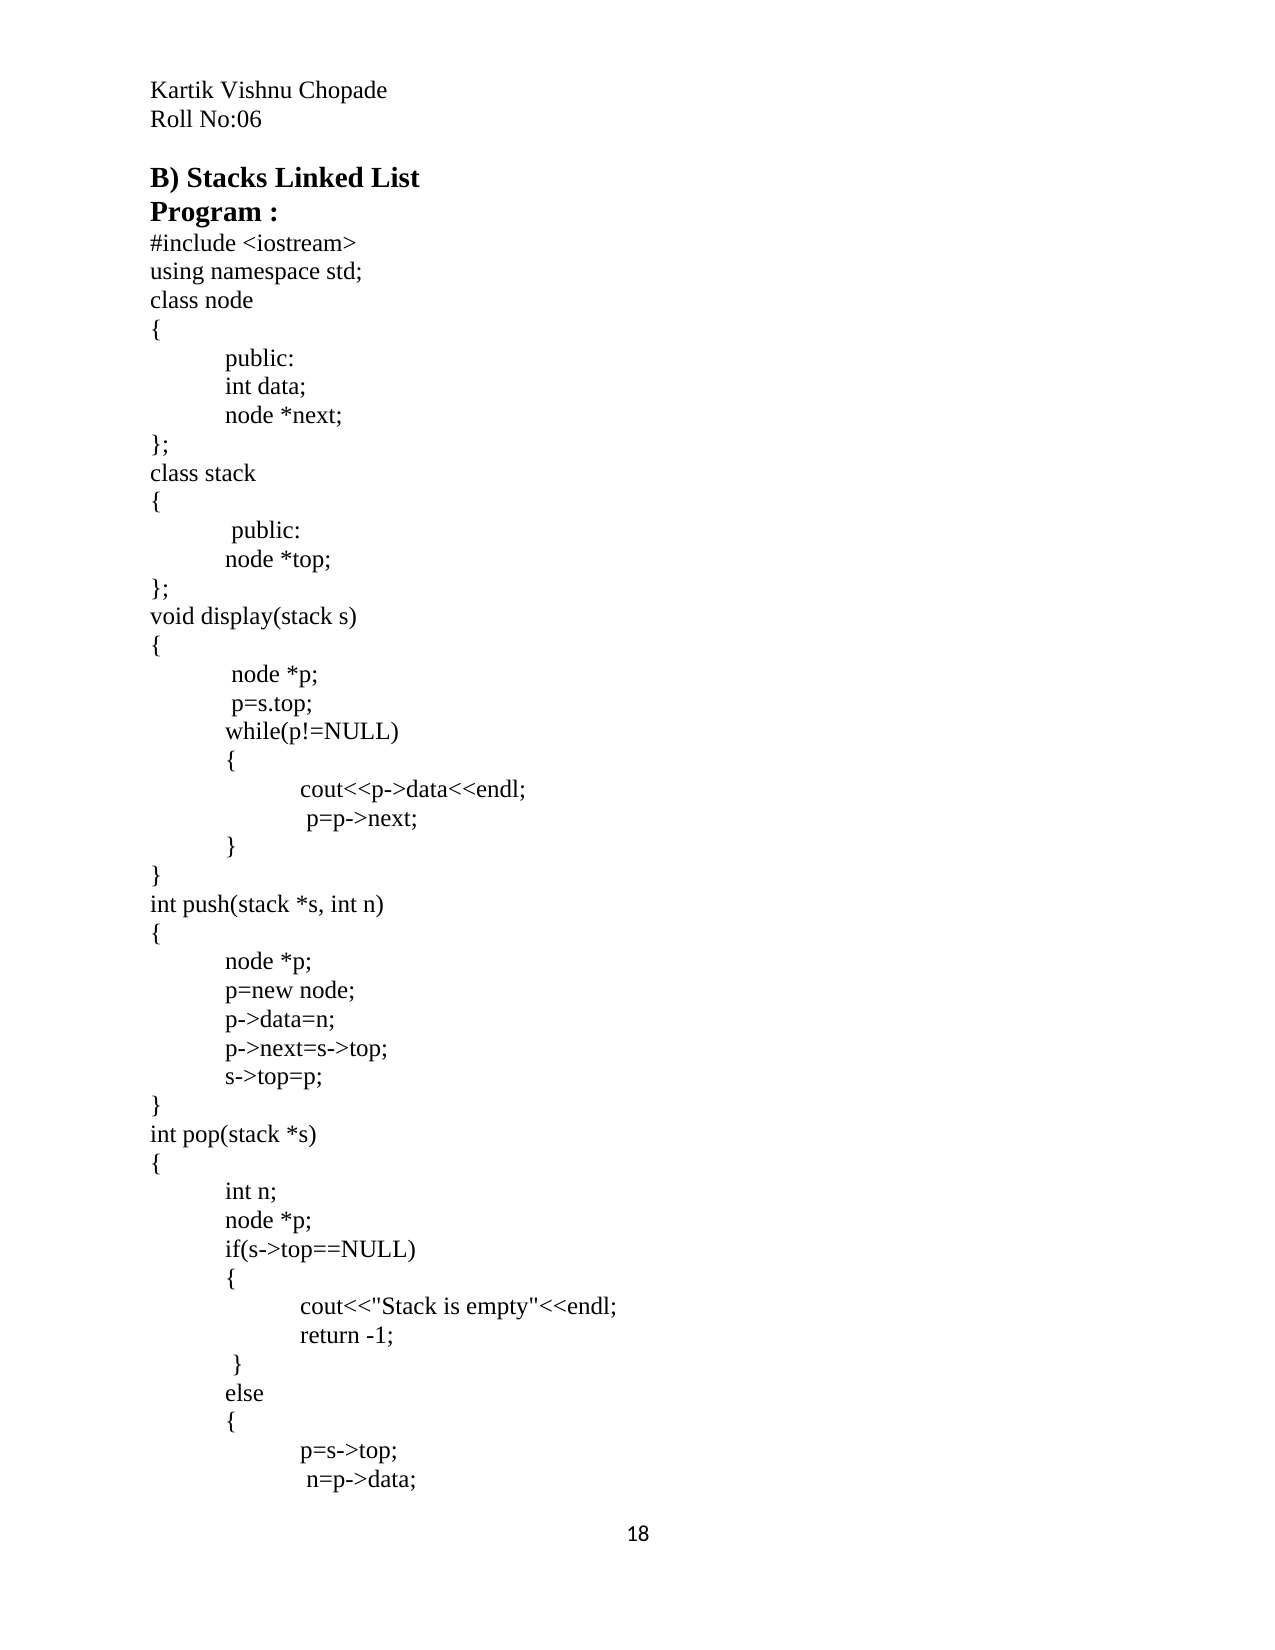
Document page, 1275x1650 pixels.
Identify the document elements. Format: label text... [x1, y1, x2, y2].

text Program : [150, 194, 1125, 228]
text int pop(stack *s) [150, 1119, 1125, 1148]
text if(s->top==NULL) [150, 1234, 1125, 1263]
text }; [150, 573, 1125, 601]
text public: [150, 343, 1125, 371]
text #include <iostream> [150, 228, 1125, 256]
text } [150, 1090, 1125, 1119]
text { [150, 486, 1125, 515]
text public: [150, 515, 1125, 544]
text class stack [150, 458, 1125, 486]
text p=s.top; [150, 688, 1125, 716]
text } [150, 860, 1125, 889]
text cout<<p->data<<endl; [150, 774, 1125, 803]
text { [150, 314, 1125, 343]
text }; [150, 429, 1125, 458]
text else [150, 1378, 1125, 1406]
text p=s->top; [150, 1435, 1125, 1464]
text { [150, 1148, 1125, 1176]
text using namespace std; [150, 256, 1125, 285]
text int n; [150, 1176, 1125, 1205]
text node *p; [150, 659, 1125, 688]
text p=new node; [150, 975, 1125, 1004]
text } [150, 831, 1125, 860]
text { [150, 1263, 1125, 1291]
text while(p!=NULL) [150, 716, 1125, 745]
text int data; [150, 371, 1125, 400]
text B) Stacks Linked List [150, 161, 1125, 194]
text int push(stack *s, int n) [150, 889, 1125, 918]
text { [150, 918, 1125, 946]
text node *p; [150, 946, 1125, 975]
text s->top=p; [150, 1061, 1125, 1090]
text node *next; [150, 400, 1125, 429]
text p=p->next; [150, 803, 1125, 831]
text { [150, 630, 1125, 659]
text void display(stack s) [150, 601, 1125, 630]
text return -1; [150, 1320, 1125, 1349]
text } [150, 1349, 1125, 1378]
text p->next=s->top; [150, 1033, 1125, 1061]
text node *top; [150, 544, 1125, 573]
text class node [150, 285, 1125, 314]
text n=p->data; [150, 1464, 1125, 1493]
text node *p; [150, 1205, 1125, 1234]
text { [150, 1406, 1125, 1435]
text { [150, 745, 1125, 774]
text cout<<"Stack is empty"<<endl; [150, 1291, 1125, 1320]
text p->data=n; [150, 1004, 1125, 1033]
